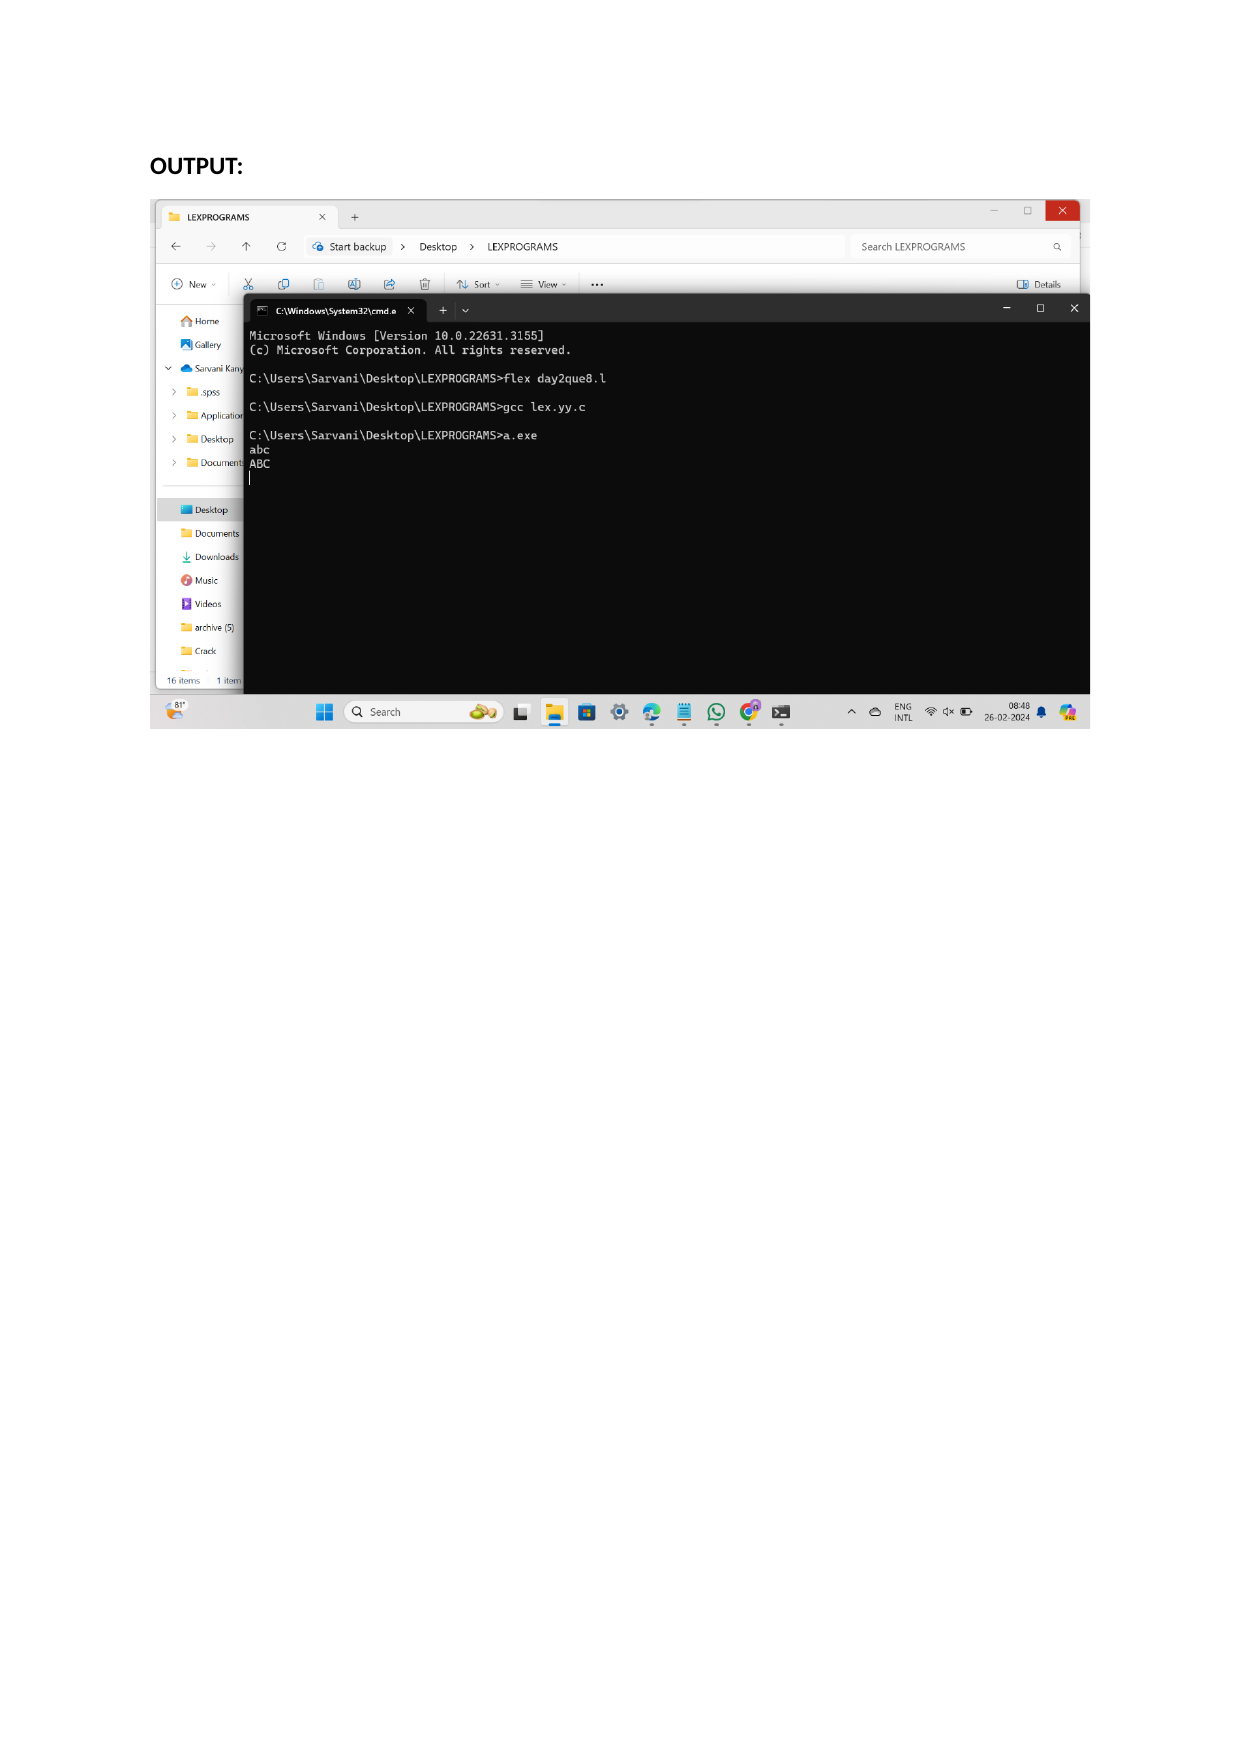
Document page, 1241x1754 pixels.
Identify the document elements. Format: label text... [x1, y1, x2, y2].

picture [150, 199, 1091, 729]
text OUTPUT: [150, 150, 1090, 181]
